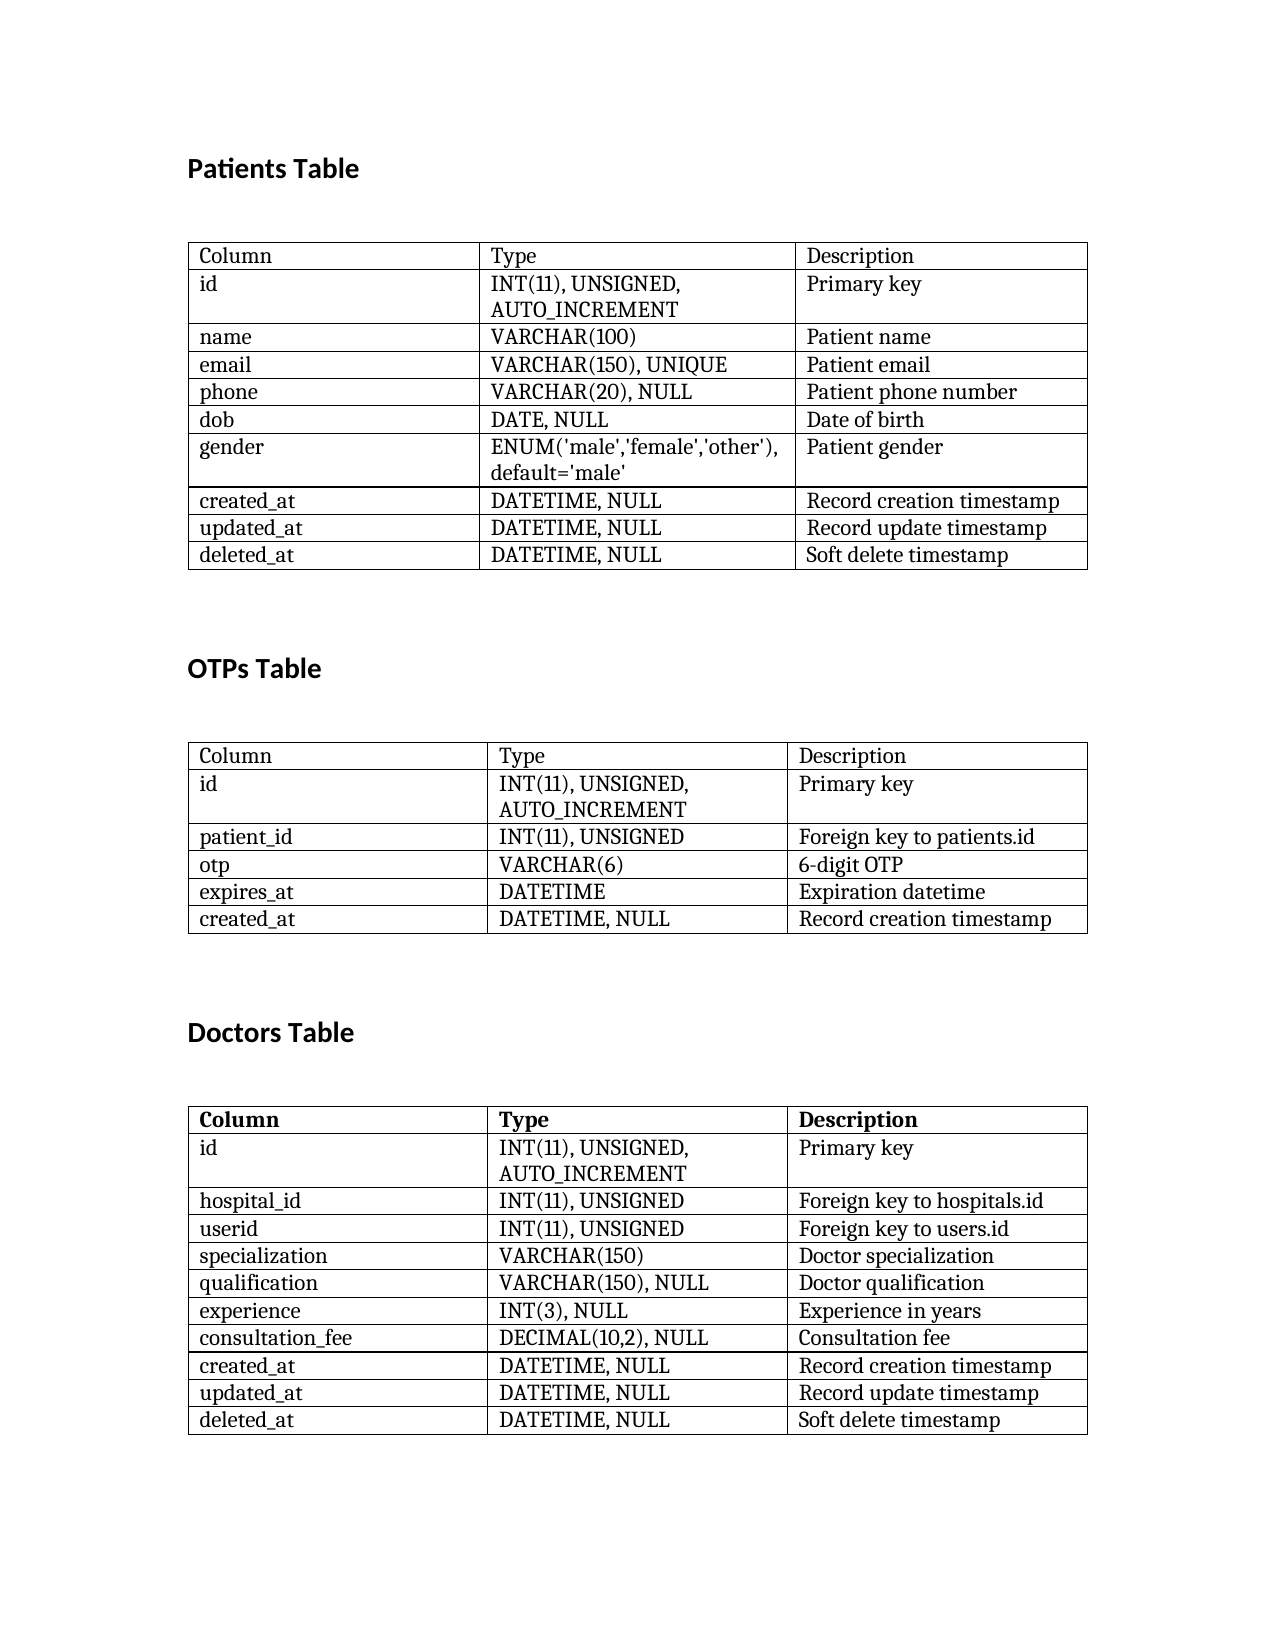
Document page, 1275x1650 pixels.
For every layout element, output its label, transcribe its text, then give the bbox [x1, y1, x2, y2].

table_cell updated_at [189, 1380, 487, 1406]
table_cell ENUM('male','female','other'), default='male' [480, 434, 795, 486]
table_cell Record creation timestamp [796, 488, 1087, 514]
table_cell Patient phone number [796, 379, 1087, 405]
table_cell consultation_fee [189, 1325, 487, 1351]
table_header Type [480, 243, 795, 269]
table_cell Record creation timestamp [788, 1353, 1087, 1379]
table_cell id [189, 1134, 487, 1187]
table_cell INT(3), NULL [488, 1298, 787, 1324]
table_cell deleted_at [189, 542, 479, 569]
table_cell Consultation fee [788, 1325, 1087, 1351]
table_cell Doctor qualification [788, 1270, 1087, 1297]
table_cell Expiration datetime [788, 879, 1087, 905]
table_cell Patient email [796, 352, 1087, 378]
table_cell deleted_at [189, 1407, 487, 1433]
table_cell VARCHAR(6) [488, 851, 787, 878]
table_cell created_at [189, 488, 479, 514]
table_cell name [189, 324, 479, 351]
table_header Column [189, 743, 487, 769]
table_cell id [189, 270, 479, 323]
table_cell DATETIME, NULL [480, 515, 795, 541]
table_cell VARCHAR(150) [488, 1243, 787, 1269]
table_cell DATETIME [488, 879, 787, 905]
table_cell Date of birth [796, 406, 1087, 433]
table_cell userid [189, 1215, 487, 1242]
table_cell Record update timestamp [788, 1380, 1087, 1406]
table_header Type [488, 1107, 787, 1133]
table_cell 6-digit OTP [788, 851, 1087, 878]
table_cell Patient gender [796, 434, 1087, 486]
table_cell DATE, NULL [480, 406, 795, 433]
table_cell DATETIME, NULL [488, 1353, 787, 1379]
table_cell specialization [189, 1243, 487, 1269]
table_cell qualification [189, 1270, 487, 1297]
table_cell Experience in years [788, 1298, 1087, 1324]
table_header Description [788, 1107, 1087, 1133]
subtitle Doctors Table [187, 1014, 1087, 1049]
table_cell email [189, 352, 479, 378]
table_cell DATETIME, NULL [488, 906, 787, 933]
table_cell Foreign key to patients.id [788, 824, 1087, 850]
table_cell gender [189, 434, 479, 486]
table_cell INT(11), UNSIGNED, AUTO_INCREMENT [480, 270, 795, 323]
table_cell expires_at [189, 879, 487, 905]
table_cell VARCHAR(20), NULL [480, 379, 795, 405]
table_cell updated_at [189, 515, 479, 541]
table_cell INT(11), UNSIGNED, AUTO_INCREMENT [488, 770, 787, 823]
table_cell created_at [189, 1353, 487, 1379]
table_header Description [796, 243, 1087, 269]
table_cell Doctor specialization [788, 1243, 1087, 1269]
table_cell Primary key [788, 770, 1087, 823]
table_cell Soft delete timestamp [796, 542, 1087, 569]
table_cell Primary key [796, 270, 1087, 323]
table_cell Foreign key to users.id [788, 1215, 1087, 1242]
table_header Description [788, 743, 1087, 769]
table_cell VARCHAR(150), UNIQUE [480, 352, 795, 378]
table_cell INT(11), UNSIGNED [488, 1188, 787, 1214]
table_cell Record update timestamp [796, 515, 1087, 541]
table_cell INT(11), UNSIGNED [488, 1215, 787, 1242]
table_cell id [189, 770, 487, 823]
table_cell Primary key [788, 1134, 1087, 1187]
table_cell Soft delete timestamp [788, 1407, 1087, 1433]
table_cell VARCHAR(150), NULL [488, 1270, 787, 1297]
table_cell DECIMAL(10,2), NULL [488, 1325, 787, 1351]
table_header Type [488, 743, 787, 769]
table_cell DATETIME, NULL [480, 542, 795, 569]
table_cell patient_id [189, 824, 487, 850]
subtitle Patients Table [187, 150, 1087, 186]
table_cell INT(11), UNSIGNED, AUTO_INCREMENT [488, 1134, 787, 1187]
table_header Column [189, 243, 479, 269]
table_cell VARCHAR(100) [480, 324, 795, 351]
table_cell dob [189, 406, 479, 433]
subtitle OTPs Table [187, 650, 1087, 686]
table_cell DATETIME, NULL [488, 1407, 787, 1433]
table_cell DATETIME, NULL [480, 488, 795, 514]
table_cell created_at [189, 906, 487, 933]
table_cell hospital_id [189, 1188, 487, 1214]
table_cell DATETIME, NULL [488, 1380, 787, 1406]
table_cell experience [189, 1298, 487, 1324]
table_cell Patient name [796, 324, 1087, 351]
table_cell phone [189, 379, 479, 405]
table_cell INT(11), UNSIGNED [488, 824, 787, 850]
table_header Column [189, 1107, 487, 1133]
table_cell Record creation timestamp [788, 906, 1087, 933]
table_cell otp [189, 851, 487, 878]
table_cell Foreign key to hospitals.id [788, 1188, 1087, 1214]
